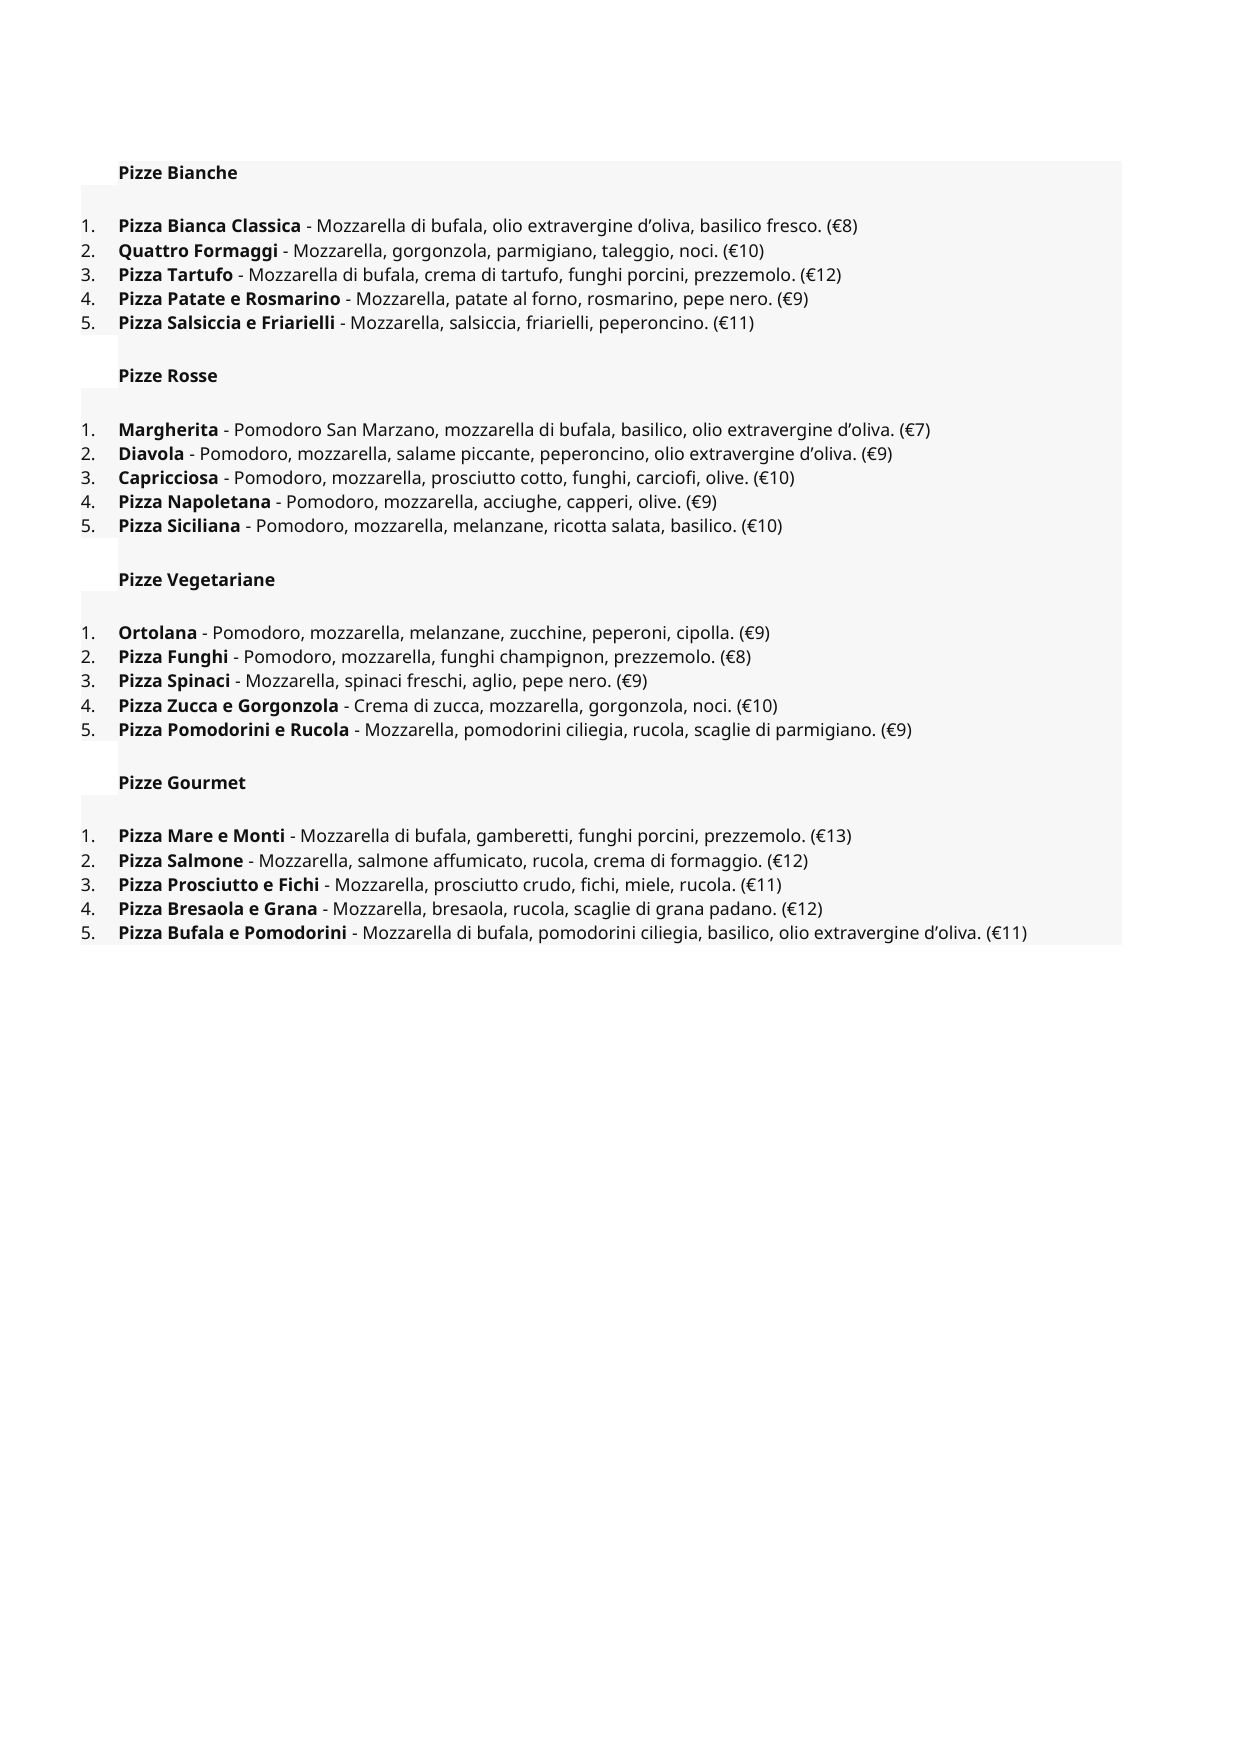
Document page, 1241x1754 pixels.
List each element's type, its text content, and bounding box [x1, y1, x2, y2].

list Pizza Pomodorini e Rucola - Mozzarella, pomodorini ciliegia, rucola, scaglie di parmigiano. (€9) [81, 717, 1122, 741]
list Pizza Salmone - Mozzarella, salmone affumicato, rucola, crema di formaggio. (€12) [81, 848, 1122, 872]
list Ortolana - Pomodoro, mozzarella, melanzane, zucchine, peperoni, cipolla. (€9) [81, 621, 1122, 645]
text Pizze Rosse [118, 364, 1122, 388]
text Pizze Bianche [118, 161, 1122, 185]
list Pizza Siciliana - Pomodoro, mozzarella, melanzane, ricotta salata, basilico. (€10) [81, 514, 1122, 538]
list Pizza Bianca Classica - Mozzarella di bufala, olio extravergine d’oliva, basilico fresco. (€8) [81, 214, 1122, 238]
list Pizza Tartufo - Mozzarella di bufala, crema di tartufo, funghi porcini, prezzemolo. (€12) [81, 262, 1122, 286]
text Pizze Gourmet [118, 771, 1122, 795]
list Diavola - Pomodoro, mozzarella, salame piccante, peperoncino, olio extravergine d’oliva. (€9) [81, 441, 1122, 466]
list Pizza Funghi - Pomodoro, mozzarella, funghi champignon, prezzemolo. (€8) [81, 645, 1122, 669]
list Pizza Spinaci - Mozzarella, spinaci freschi, aglio, pepe nero. (€9) [81, 669, 1122, 693]
list Pizza Bufala e Pomodorini - Mozzarella di bufala, pomodorini ciliegia, basilico, olio extravergine d’oliva. (€11) [81, 921, 1122, 945]
list Quattro Formaggi - Mozzarella, gorgonzola, parmigiano, taleggio, noci. (€10) [81, 238, 1122, 262]
list Pizza Bresaola e Grana - Mozzarella, bresaola, rucola, scaglie di grana padano. (€12) [81, 896, 1122, 921]
list Pizza Zucca e Gorgonzola - Crema di zucca, mozzarella, gorgonzola, noci. (€10) [81, 693, 1122, 717]
list Pizza Mare e Monti - Mozzarella di bufala, gamberetti, funghi porcini, prezzemolo. (€13) [81, 824, 1122, 848]
list Pizza Salsiccia e Friarielli - Mozzarella, salsiccia, friarielli, peperoncino. (€11) [81, 311, 1122, 335]
list Pizza Patate e Rosmarino - Mozzarella, patate al forno, rosmarino, pepe nero. (€9) [81, 286, 1122, 311]
list Pizza Napoletana - Pomodoro, mozzarella, acciughe, capperi, olive. (€9) [81, 490, 1122, 514]
list Margherita - Pomodoro San Marzano, mozzarella di bufala, basilico, olio extravergine d’oliva. (€7) [81, 417, 1122, 441]
list Capricciosa - Pomodoro, mozzarella, prosciutto cotto, funghi, carciofi, olive. (€10) [81, 466, 1122, 490]
list Pizza Prosciutto e Fichi - Mozzarella, prosciutto crudo, fichi, miele, rucola. (€11) [81, 872, 1122, 896]
text Pizze Vegetariane [118, 567, 1122, 591]
